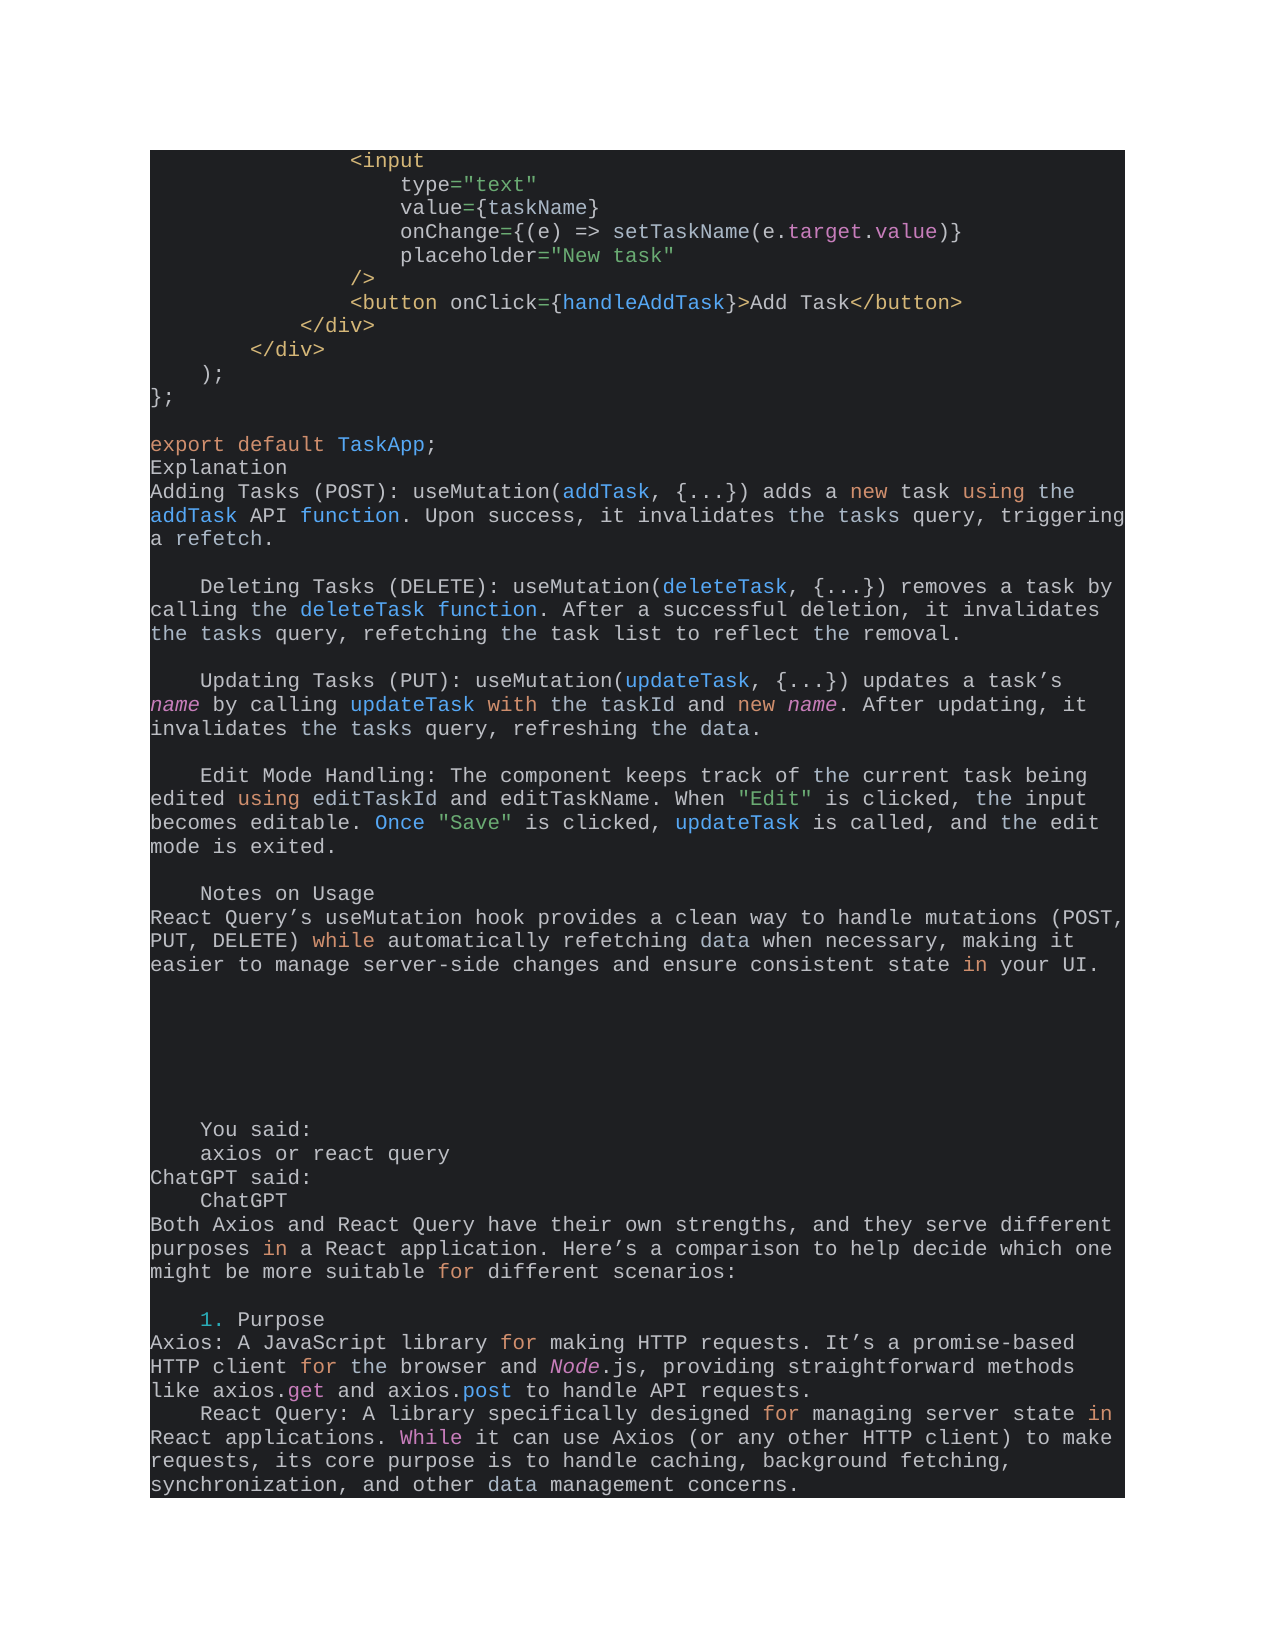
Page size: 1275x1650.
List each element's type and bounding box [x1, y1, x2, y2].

text [150, 150, 1125, 1498]
